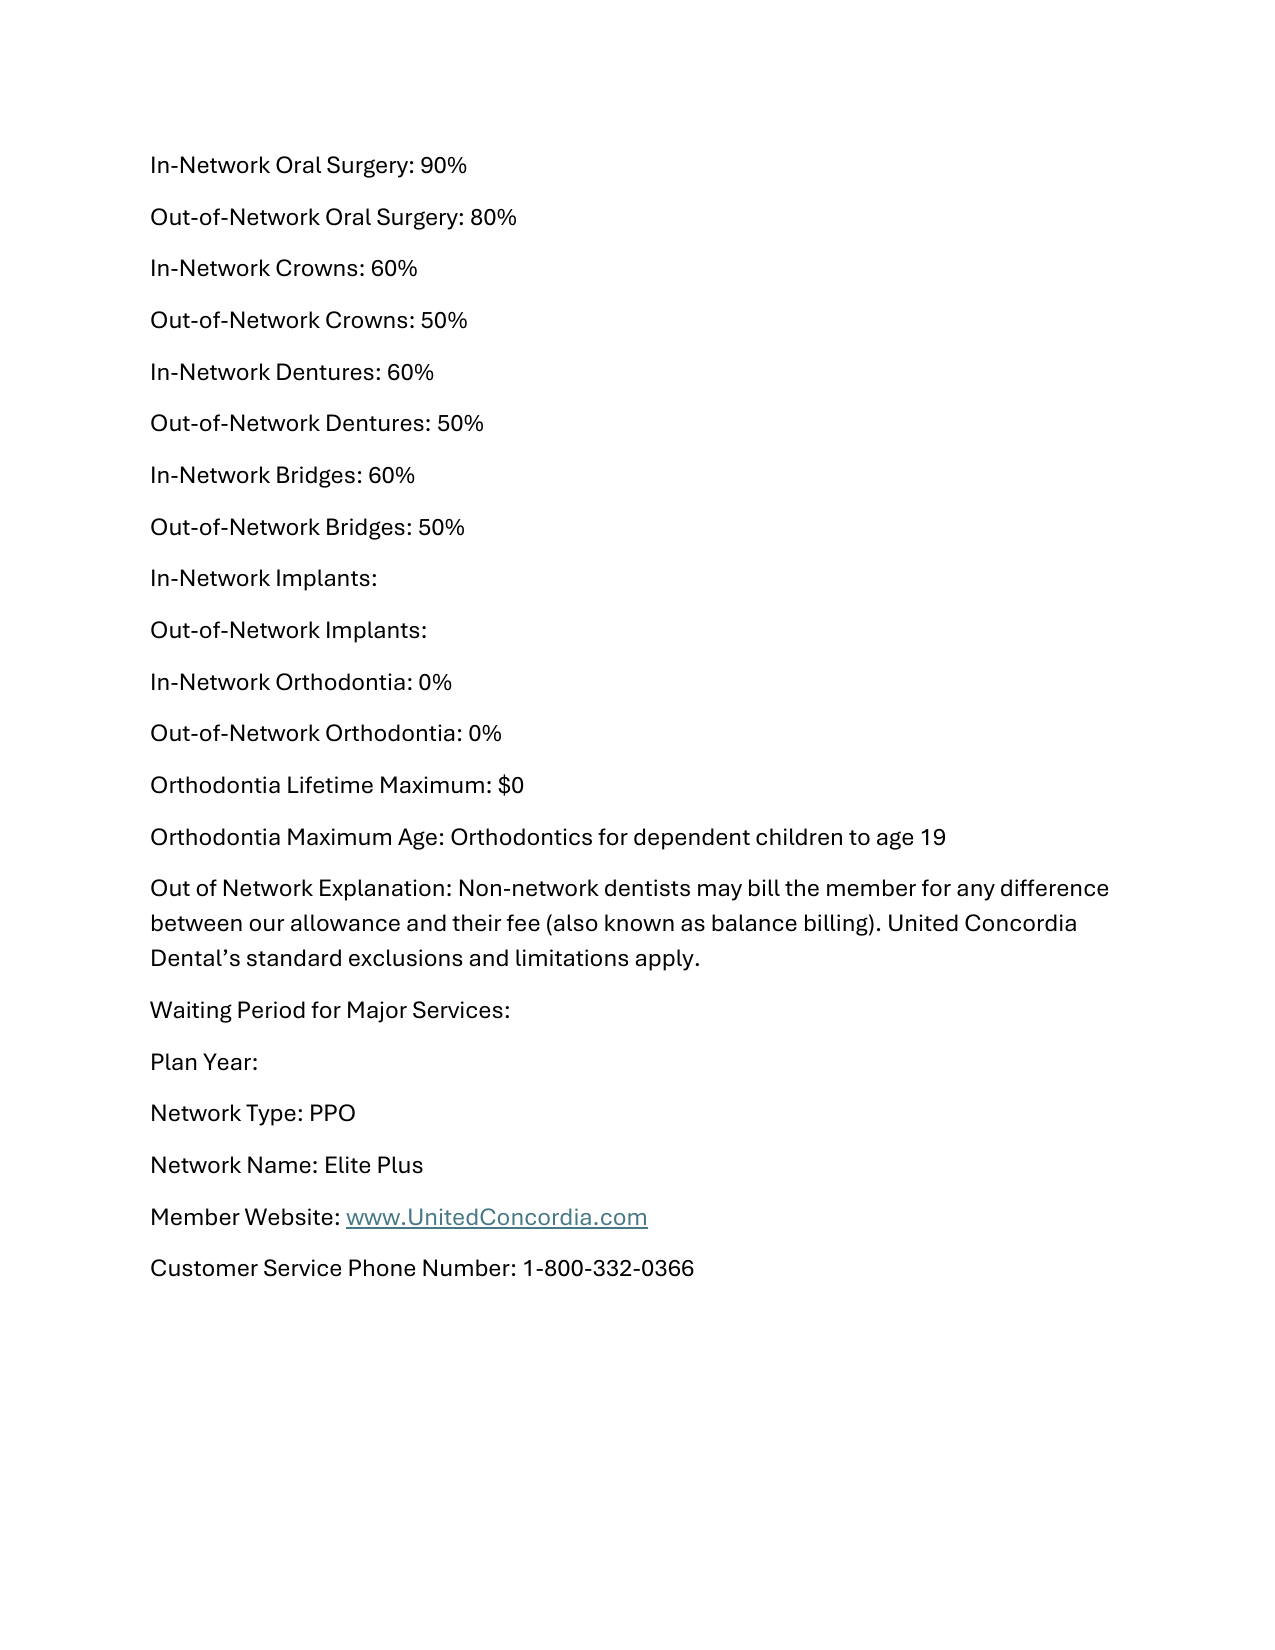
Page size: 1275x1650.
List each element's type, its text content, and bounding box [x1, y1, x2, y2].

text Out-of-Network Dentures: 50% [150, 408, 1125, 439]
text Out-of-Network Bridges: 50% [150, 512, 1125, 542]
text Out of Network Explanation: Non-network dentists may bill the member for any difference between our allowance and their fee (also known as balance billing). United Concordia Dental’s standard exclusions and limitations apply. [150, 873, 1125, 974]
text In-Network Bridges: 60% [150, 460, 1125, 491]
text Customer Service Phone Number: 1-800-332-0366 [150, 1253, 1125, 1284]
text Out-of-Network Crowns: 50% [150, 305, 1125, 336]
text Network Type: PPO [150, 1098, 1125, 1129]
text In-Network Oral Surgery: 90% [150, 150, 1125, 181]
text Plan Year: [150, 1047, 1125, 1077]
text Orthodontia Maximum Age: Orthodontics for dependent children to age 19 [150, 822, 1125, 852]
text In-Network Crowns: 60% [150, 253, 1125, 284]
text In-Network Orthodontia: 0% [150, 667, 1125, 697]
text Member Website: www.UnitedConcordia.com [150, 1202, 1125, 1232]
text Out-of-Network Oral Surgery: 80% [150, 202, 1125, 232]
text Orthodontia Lifetime Maximum: $0 [150, 770, 1125, 801]
text Network Name: Elite Plus [150, 1150, 1125, 1181]
text Out-of-Network Orthodontia: 0% [150, 718, 1125, 749]
text In-Network Implants: [150, 563, 1125, 594]
text In-Network Dentures: 60% [150, 357, 1125, 387]
text Out-of-Network Implants: [150, 615, 1125, 646]
text Waiting Period for Major Services: [150, 995, 1125, 1026]
